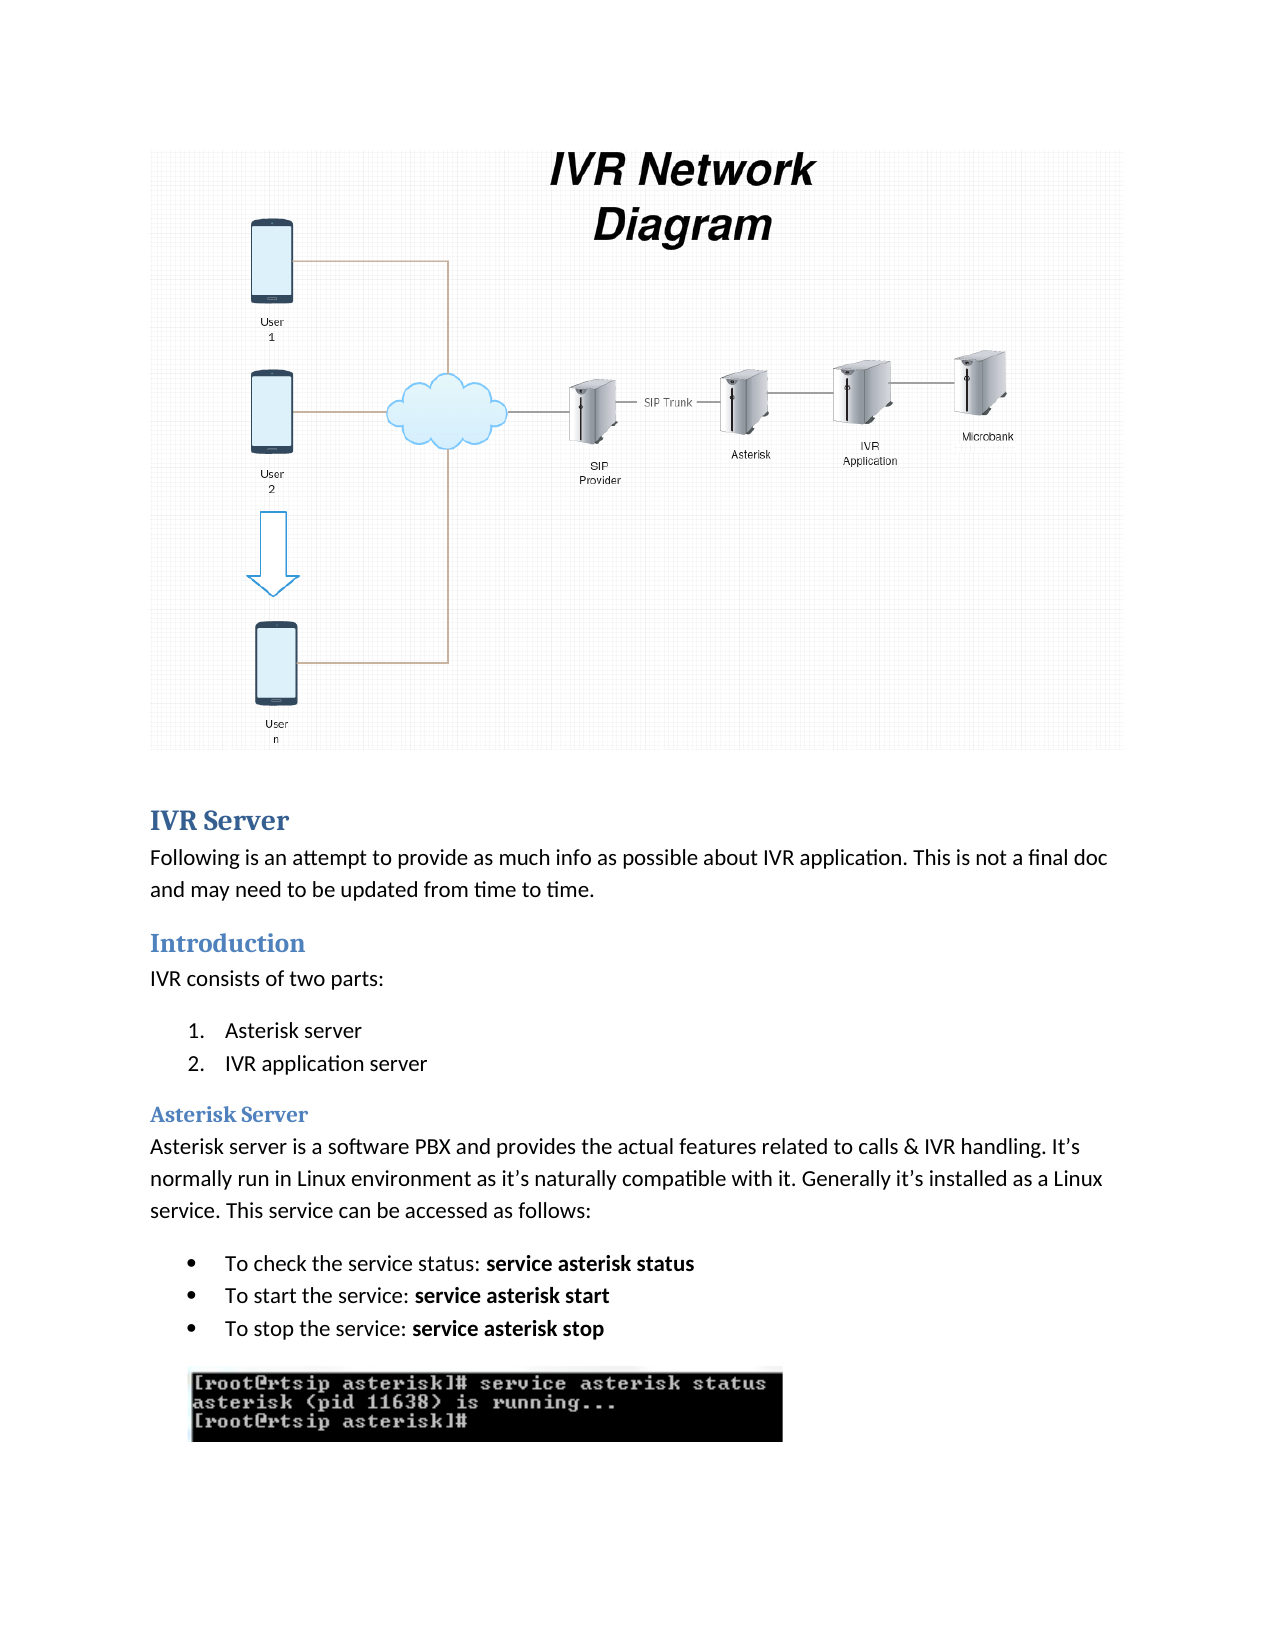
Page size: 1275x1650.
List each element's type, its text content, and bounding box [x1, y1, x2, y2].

subtitle Introduction [150, 928, 1125, 959]
picture [187, 1366, 783, 1442]
list IVR application server [187, 1049, 1125, 1077]
list To check the service status: service asterisk status [187, 1249, 1125, 1277]
list To start the service: service asterisk start [187, 1282, 1125, 1310]
subtitle IVR Server [150, 804, 1125, 838]
text Following is an attempt to provide as much info as possible about IVR application. This is not a final doc and may need to be updated from time to time. [150, 843, 1125, 903]
text Asterisk server is a software PBX and provides the actual features related to calls & IVR handling. It’s normally run in Linux environment as it’s naturally compatible with it. Generally it’s installed as a Linux service. This service can be accessed as follows: [150, 1132, 1125, 1224]
list Asterisk server [187, 1017, 1125, 1045]
text IVR consists of two parts: [150, 964, 1125, 992]
subtitle Asterisk Server [150, 1102, 1125, 1128]
list To stop the service: service asterisk stop [187, 1314, 1125, 1342]
picture [150, 150, 1124, 750]
